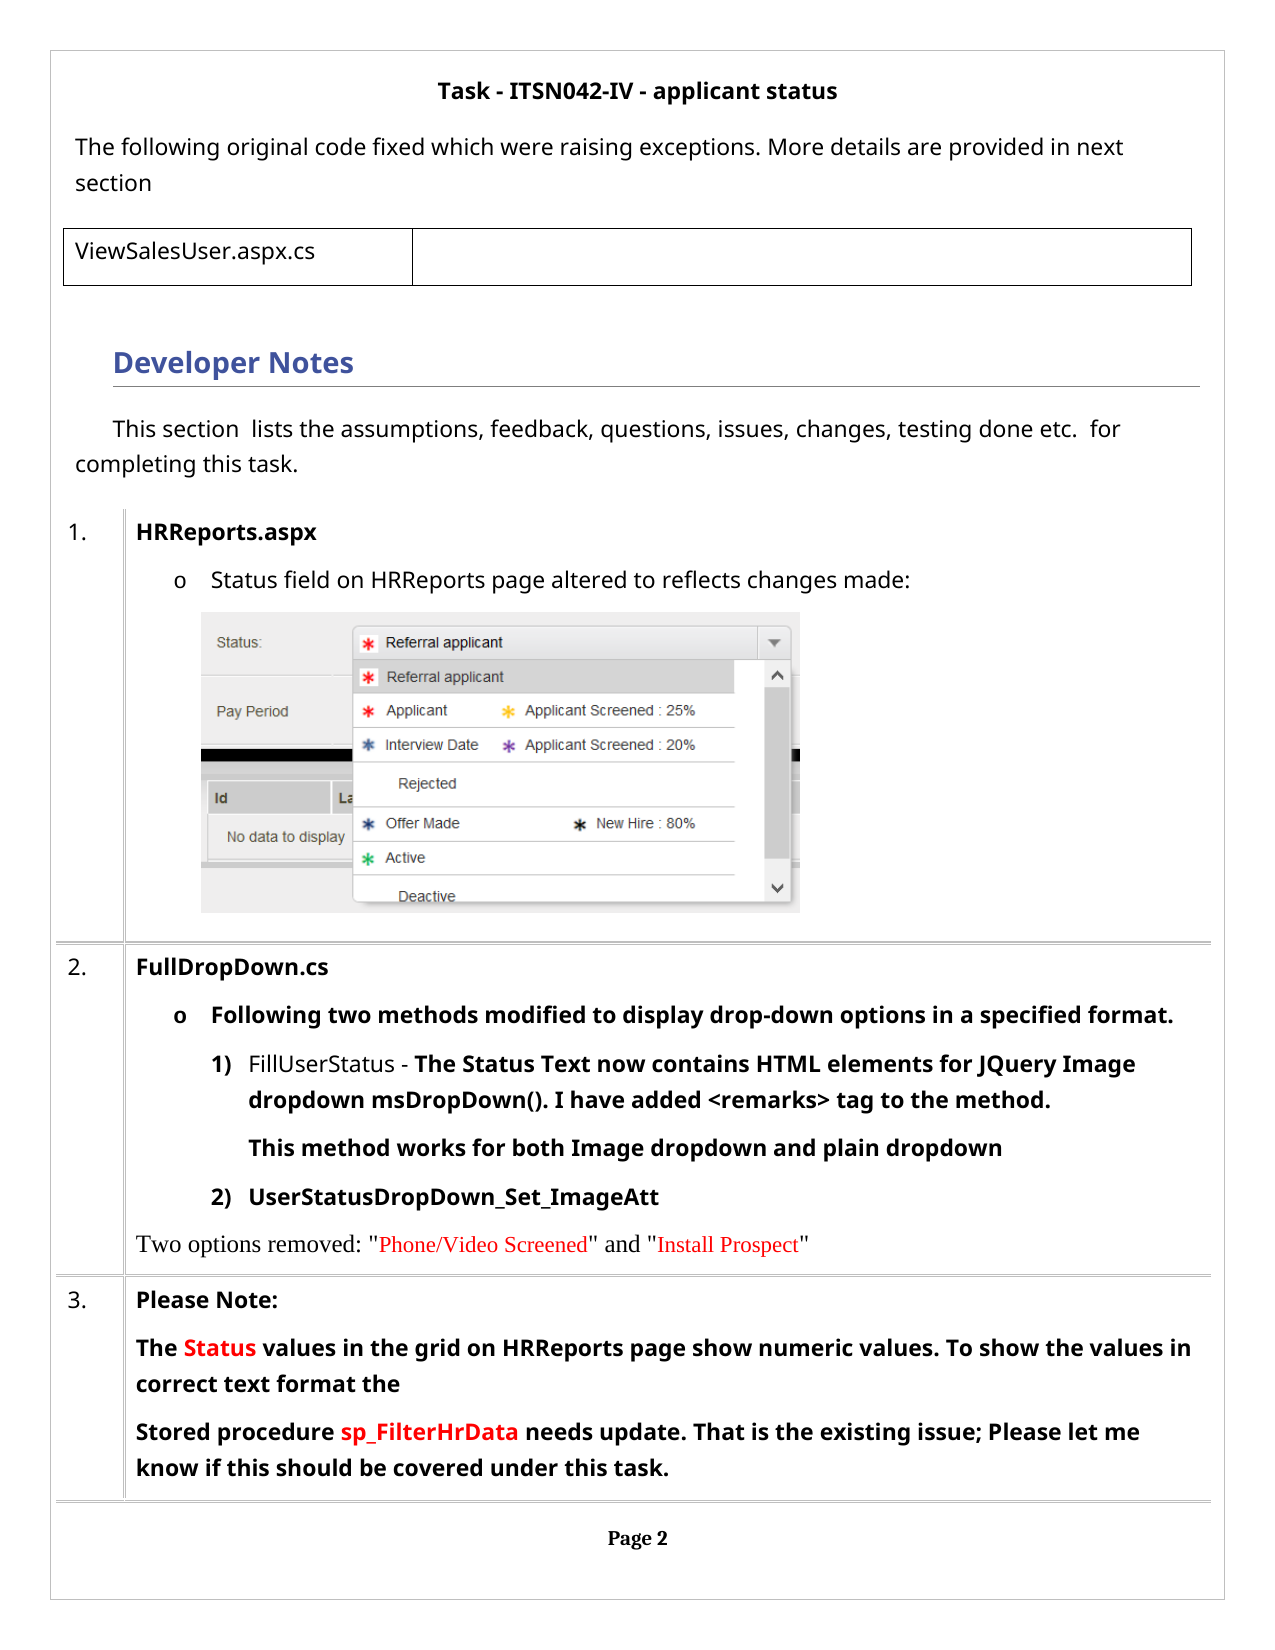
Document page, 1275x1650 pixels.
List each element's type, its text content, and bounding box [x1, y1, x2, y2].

table_header [56, 509, 123, 941]
picture [201, 612, 800, 913]
table_header ViewSalesUser.aspx.cs [64, 229, 412, 285]
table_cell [124, 1277, 1211, 1500]
table_header [413, 229, 1191, 285]
table_cell [56, 945, 123, 1274]
table_cell FullDropDown.cs Following two methods modified to display drop-down options in a specified format. FillUserStatus - The Status Text now contains HTML elements for JQuery Image dropdown msDropDown(). I have added <remarks> tag to the method. This method works for both Image dropdown and plain dropdown UserStatusDropDown_Set_ImageAtt Two options removed: "Phone/Video Screened" and "Install Prospect" [126, 945, 1211, 1274]
table_header HRReports.aspx Status field on HRReports page altered to reflects changes made: [126, 509, 1211, 941]
text The following original code fixed which were raising exceptions. More details are provided in next section [75, 131, 1200, 198]
subtitle Developer Notes [112, 343, 1200, 387]
table_cell [56, 1277, 124, 1500]
text This section lists the assumptions, feedback, questions, issues, changes, testing done etc. for completing this task. [75, 412, 1200, 480]
